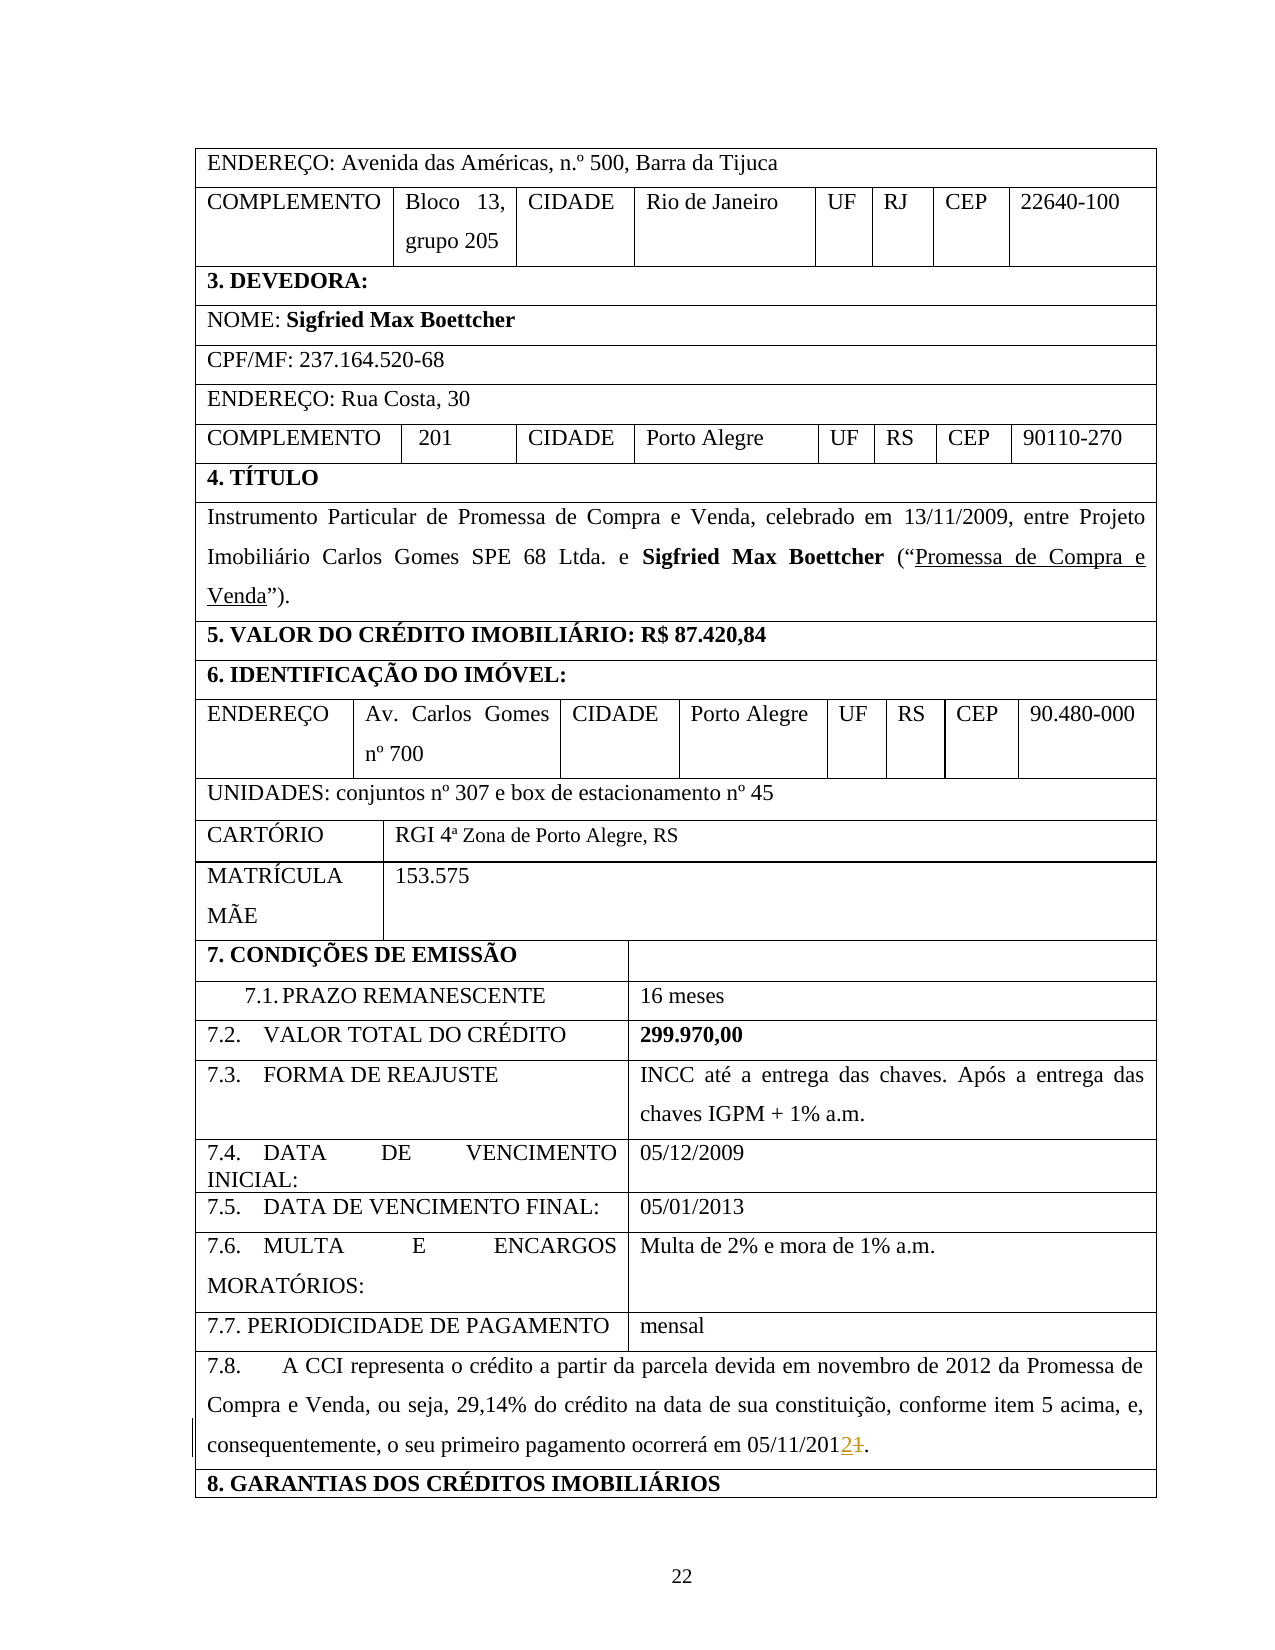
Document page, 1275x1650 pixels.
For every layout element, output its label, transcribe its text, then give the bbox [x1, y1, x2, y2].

table_cell Porto Alegre [680, 700, 827, 778]
table_cell Instrumento Particular de Promessa de Compra e Venda, celebrado em 13/11/2009, entre Projeto Imobiliário Carlos Gomes SPE 68 Ltda. e Sigfried Max Boettcher (“Promessa de Compra e Venda”). [196, 503, 1156, 621]
table_cell NOME: Sigfried Max Boettcher [196, 306, 1156, 345]
table_cell ENDEREÇO: Rua Costa, 30 [196, 385, 1156, 423]
table_cell UF [816, 188, 872, 266]
table_cell mensal [629, 1313, 1156, 1351]
table_cell CARTÓRIO [196, 821, 383, 861]
table_cell CEP [937, 425, 1011, 463]
table_cell RGI 4ª Zona de Porto Alegre, RS [384, 821, 1156, 861]
table_cell COMPLEMENTO [196, 425, 401, 463]
table_cell RS [875, 425, 936, 463]
table_cell UF [819, 425, 874, 463]
table_cell CPF/MF: 237.164.520-68 [196, 346, 1156, 384]
table_cell MULTA E ENCARGOS MORATÓRIOS: [196, 1233, 628, 1312]
table_cell FORMA DE REAJUSTE [196, 1061, 628, 1138]
table_cell 22640-100 [1010, 188, 1156, 266]
table_cell Multa de 2% e mora de 1% a.m. [629, 1233, 1156, 1312]
table_cell DATA DE VENCIMENTO FINAL: [196, 1193, 628, 1232]
table_cell RJ [873, 188, 933, 266]
table_cell UNIDADES: conjuntos nº 307 e box de estacionamento nº 45 [196, 779, 1156, 820]
table_cell RS [887, 700, 944, 778]
table_cell [629, 941, 1156, 981]
table_cell 7.8. A CCI representa o crédito a partir da parcela devida em novembro de 2012 da Promessa de Compra e Venda, ou seja, 29,14% do crédito na data de sua constituição, conforme item 5 acima, e, consequentemente, o seu primeiro pagamento ocorrerá em 05/11/201. [196, 1352, 1156, 1469]
table_cell Av. Carlos Gomes nº 700 [354, 700, 560, 778]
table_cell INCC até a entrega das chaves. Após a entrega das chaves IGPM + 1% a.m. [629, 1061, 1156, 1138]
table_cell 201 [402, 425, 516, 463]
table_cell MATRÍCULA MÃE [196, 863, 383, 940]
table_cell Porto Alegre [635, 425, 818, 463]
table_cell 05/01/2013 [629, 1193, 1156, 1232]
table_cell 5. VALOR DO CRÉDITO IMOBILIÁRIO: R$ 87.420,84 [196, 622, 1156, 660]
table_cell ENDEREÇO [196, 700, 353, 778]
table_cell Bloco 13, grupo 205 [394, 188, 516, 266]
table_cell ENDEREÇO: Avenida das Américas, n.º 500, Barra da Tijuca [196, 149, 1156, 187]
table_cell 05/12/2009 [629, 1140, 1156, 1192]
table_cell 16 meses [629, 982, 1156, 1020]
table_cell COMPLEMENTO [196, 188, 393, 266]
table_cell VALOR TOTAL DO CRÉDITO [196, 1021, 628, 1059]
table_cell 90110-270 [1012, 425, 1156, 463]
table_cell CEP [946, 700, 1018, 778]
table_cell 6. IDENTIFICAÇÃO DO IMÓVEL: [196, 661, 1156, 699]
table_cell 7.7. PERIODICIDADE DE PAGAMENTO [196, 1313, 628, 1351]
table_cell DATA DE VENCIMENTO INICIAL: [196, 1140, 628, 1192]
table_cell 90.480-000 [1019, 700, 1156, 778]
table_cell 299.970,00 [629, 1021, 1156, 1059]
table_cell 3. DEVEDORA: [196, 267, 1156, 305]
table_cell CIDADE [561, 700, 679, 778]
table_cell 7. CONDIÇÕES DE EMISSÃO [196, 941, 628, 981]
table_cell Rio de Janeiro [635, 188, 815, 266]
table_cell 153.575 [384, 863, 1156, 940]
table_cell CIDADE [517, 425, 634, 463]
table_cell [196, 1470, 1156, 1497]
table_cell UF [828, 700, 886, 778]
table_cell CIDADE [517, 188, 634, 266]
table_cell CEP [934, 188, 1009, 266]
table_cell PRAZO REMANESCENTE [196, 982, 628, 1020]
table_cell 4. TÍTULO [196, 464, 1156, 502]
